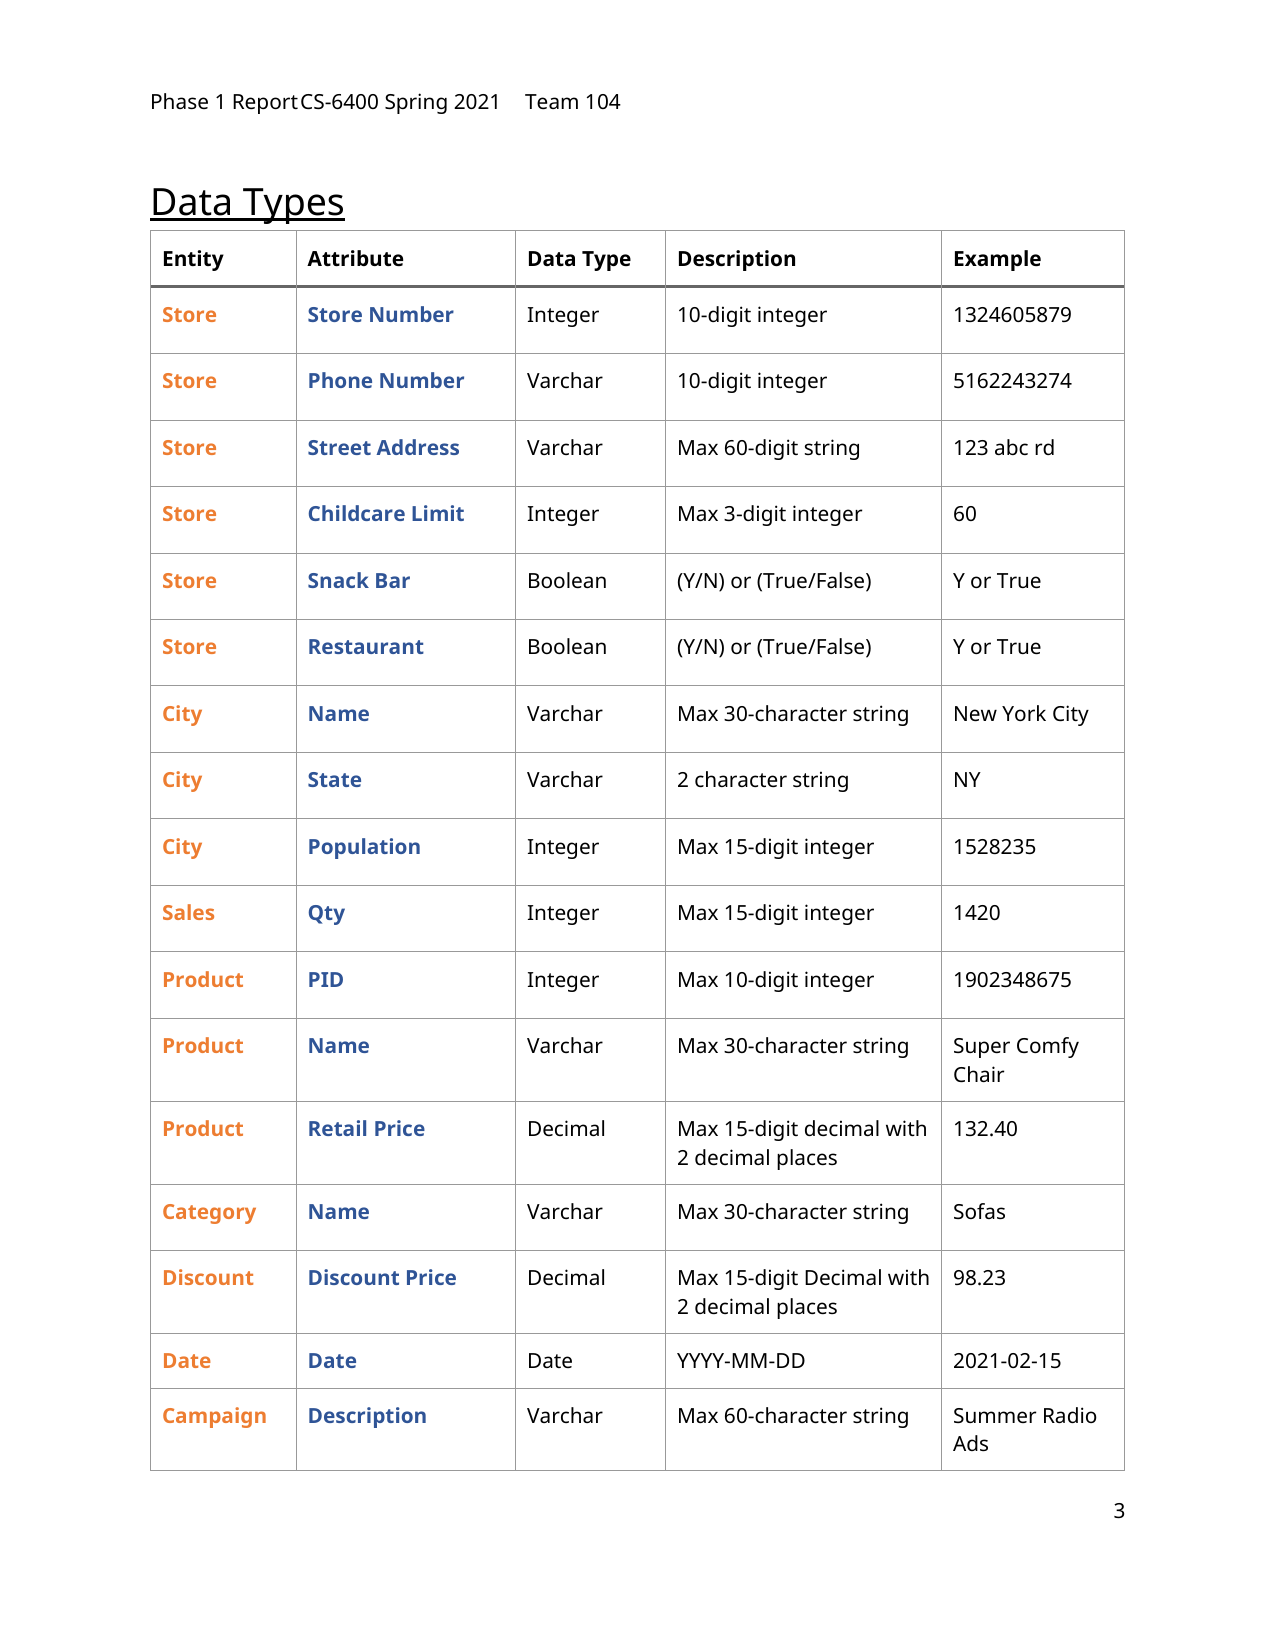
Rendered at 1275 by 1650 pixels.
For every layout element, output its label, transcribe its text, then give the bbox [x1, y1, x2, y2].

table_header Example [942, 231, 1124, 284]
table_cell Product [151, 952, 296, 1018]
table_cell Qty [297, 886, 515, 951]
table_cell 98.23 [942, 1251, 1124, 1333]
table_cell Y or True [942, 620, 1124, 685]
table_cell Varchar [516, 1389, 665, 1470]
table_cell YYYY-MM-DD [666, 1334, 941, 1387]
table_cell New York City [942, 686, 1124, 752]
table_cell 2 character string [666, 753, 941, 818]
table_header Description [666, 231, 941, 284]
table_cell Max 60-character string [666, 1389, 941, 1470]
table_cell Varchar [516, 753, 665, 818]
table_cell 1528235 [942, 819, 1124, 885]
table_cell Date [516, 1334, 665, 1387]
table_cell Super Comfy Chair [942, 1019, 1124, 1101]
table_cell Store [151, 554, 296, 619]
table_cell Decimal [516, 1251, 665, 1333]
table_cell Max 30-character string [666, 1185, 941, 1250]
table_cell Y or True [942, 554, 1124, 619]
table_cell Varchar [516, 1019, 665, 1101]
table_cell Store [151, 421, 296, 486]
table_cell Integer [516, 886, 665, 951]
table_header Attribute [297, 231, 515, 284]
table_cell Max 15-digit integer [666, 886, 941, 951]
table_cell 10-digit integer [666, 288, 941, 353]
table_cell Varchar [516, 421, 665, 486]
table_cell 123 abc rd [942, 421, 1124, 486]
table_cell Max 30-character string [666, 686, 941, 752]
table_cell 1420 [942, 886, 1124, 951]
table_cell Product [151, 1019, 296, 1101]
table_cell Store [151, 288, 296, 353]
table_cell Product [151, 1102, 296, 1183]
table_cell Category [151, 1185, 296, 1250]
table_cell Name [297, 686, 515, 752]
table_cell City [151, 753, 296, 818]
table_cell 60 [942, 487, 1124, 552]
table_cell 1324605879 [942, 288, 1124, 353]
table_cell City [151, 819, 296, 885]
table_cell Boolean [516, 620, 665, 685]
table_cell Date [297, 1334, 515, 1387]
table_header Entity [151, 231, 296, 284]
table_cell Integer [516, 952, 665, 1018]
table_cell Integer [516, 487, 665, 552]
table_cell Street Address [297, 421, 515, 486]
table_header Data Type [516, 231, 665, 284]
table_cell City [151, 686, 296, 752]
table_cell Store [151, 487, 296, 552]
table_cell NY [942, 753, 1124, 818]
table_cell Max 15-digit integer [666, 819, 941, 885]
table_cell Integer [516, 819, 665, 885]
table_cell Store [151, 620, 296, 685]
table_cell Max 30-character string [666, 1019, 941, 1101]
table_cell Restaurant [297, 620, 515, 685]
table_cell 2021-02-15 [942, 1334, 1124, 1387]
table_cell Phone Number [297, 354, 515, 419]
table_cell Varchar [516, 686, 665, 752]
table_cell 1902348675 [942, 952, 1124, 1018]
table_cell Name [297, 1019, 515, 1101]
table_cell (Y/N) or (True/False) [666, 554, 941, 619]
table_cell Integer [516, 288, 665, 353]
table_cell Summer Radio Ads [942, 1389, 1124, 1470]
table_cell Store Number [297, 288, 515, 353]
table_cell Description [297, 1389, 515, 1470]
table_cell Retail Price [297, 1102, 515, 1183]
table_cell Store [151, 354, 296, 419]
subtitle Data Types [150, 175, 1125, 226]
table_cell Max 10-digit integer [666, 952, 941, 1018]
table_cell Max 15-digit Decimal with 2 decimal places [666, 1251, 941, 1333]
table_cell Decimal [516, 1102, 665, 1183]
table_cell PID [297, 952, 515, 1018]
table_cell Population [297, 819, 515, 885]
table_cell Discount [151, 1251, 296, 1333]
table_cell Date [151, 1334, 296, 1387]
table_cell Sales [151, 886, 296, 951]
table_cell Sofas [942, 1185, 1124, 1250]
table_cell 5162243274 [942, 354, 1124, 419]
table_cell 132.40 [942, 1102, 1124, 1183]
table_cell Max 3-digit integer [666, 487, 941, 552]
table_cell Max 15-digit decimal with 2 decimal places [666, 1102, 941, 1183]
table_cell Discount Price [297, 1251, 515, 1333]
table_cell (Y/N) or (True/False) [666, 620, 941, 685]
table_cell 10-digit integer [666, 354, 941, 419]
table_cell Campaign [151, 1389, 296, 1470]
table_cell Max 60-digit string [666, 421, 941, 486]
table_cell Name [297, 1185, 515, 1250]
table_cell Varchar [516, 354, 665, 419]
table_cell Childcare Limit [297, 487, 515, 552]
table_cell Varchar [516, 1185, 665, 1250]
table_cell State [297, 753, 515, 818]
table_cell Snack Bar [297, 554, 515, 619]
table_cell Boolean [516, 554, 665, 619]
